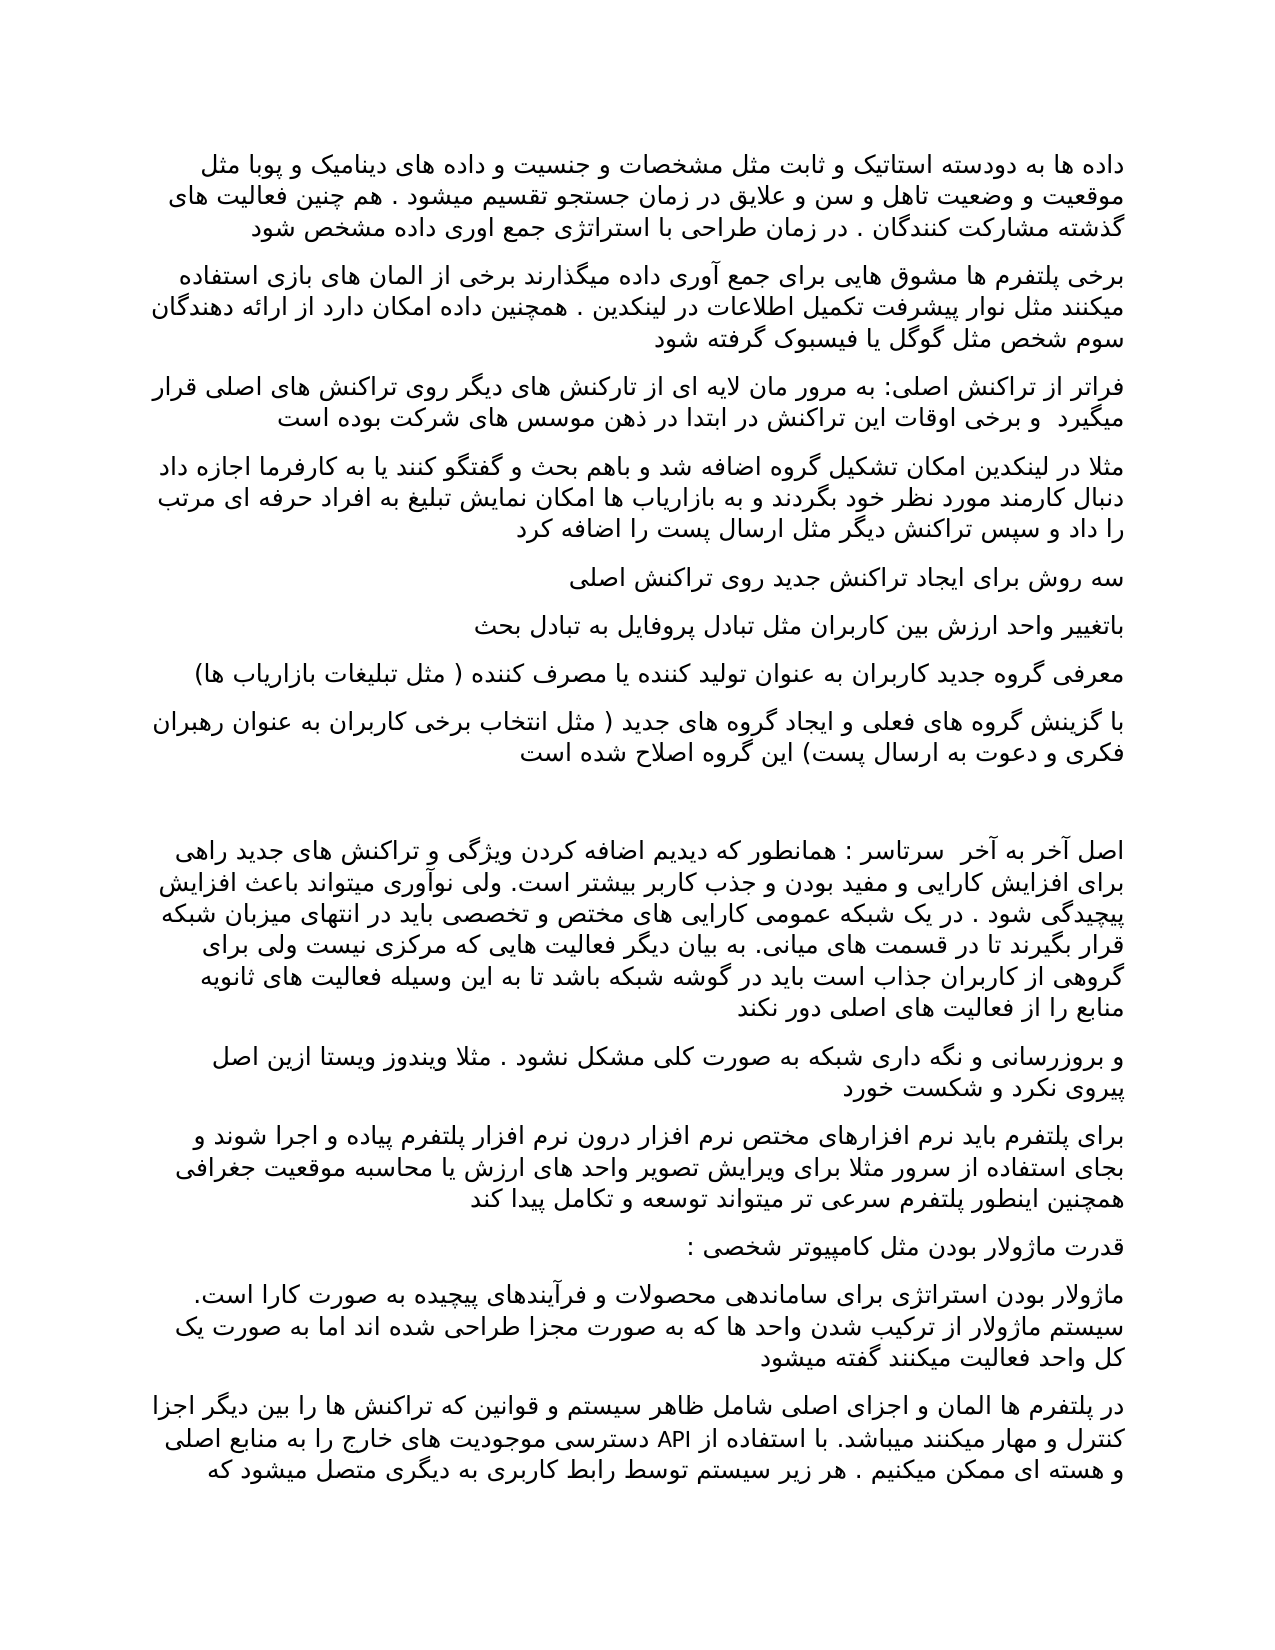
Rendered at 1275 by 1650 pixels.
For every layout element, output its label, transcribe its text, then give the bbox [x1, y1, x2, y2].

text قدرت ماژولار بودن مثل کامپیوتر شخصی : [150, 1232, 1125, 1261]
text و بروزرسانی و نگه داری شبکه به صورت کلی مشکل نشود . مثلا ویندوز ویستا ازین اصل پیروی نکرد و شکست خورد [150, 1042, 1125, 1102]
text با گزینش گروه های فعلی و ایجاد گروه های جدید ( مثل انتخاب برخی کاربران به عنوان رهبران فکری و دعوت به ارسال پست) این گروه اصلاح شده است [150, 707, 1125, 768]
text برخی پلتفرم ها مشوق هایی برای جمع آوری داده میگذارند برخی از المان های بازی استفاده میکنند مثل نوار پیشرفت تکمیل اطلاعات در لینکدین . همچنین داده امکان دارد از ارائه دهندگان سوم شخص مثل گوگل یا فیسبوک گرفته شود [150, 261, 1125, 353]
text اصل آخر به آخر سرتاسر : همانطور که دیدیم اضافه کردن ویژگی و تراکنش های جدید راهی برای افزایش کارایی و مفید بودن و جذب کاربر بیشتر است. ولی نوآوری میتواند باعث افزایش پیچیدگی شود . در یک شبکه عمومی کارایی های مختص و تخصصی باید در انتهای میزبان شبکه قرار بگیرند تا در قسمت های میانی. به بیان دیگر فعالیت هایی که مرکزی نیست ولی برای گروهی از کاربران جذاب است باید در گوشه شبکه باشد تا به این وسیله فعالیت های ثانویه منابع را از فعالیت های اصلی دور نکند [150, 836, 1125, 1023]
text مثلا در لینکدین امکان تشکیل گروه اضافه شد و باهم بحث و گفتگو کنند یا به کارفرما اجازه داد دنبال کارمند مورد نظر خود بگردند و به بازاریاب ها امکان نمایش تبلیغ به افراد حرفه ای مرتب را داد و سپس تراکنش دیگر مثل ارسال پست را اضافه کرد [150, 452, 1125, 544]
text فراتر از تراکنش اصلی: به مرور مان لایه ای از تارکنش های دیگر روی تراکنش های اصلی قرار میگیرد و برخی اوقات این تراکنش در ابتدا در ذهن موسس های شرکت بوده است [150, 372, 1125, 433]
text ماژولار بودن استراتژی برای ساماندهی محصولات و فرآیندهای پیچیده به صورت کارا است. سیستم ماژولار از ترکیب شدن واحد ها که به صورت مجزا طراحی شده اند اما به صورت یک کل واحد فعالیت میکنند گفته میشود [150, 1280, 1125, 1372]
text باتغییر واحد ارزش بین کاربران مثل تبادل پروفایل به تبادل بحث [150, 611, 1125, 640]
text معرفی گروه جدید کاربران به عنوان تولید کننده یا مصرف کننده ( مثل تبلیغات بازاریاب ها) [150, 659, 1125, 688]
text برای پلتفرم باید نرم افزارهای مختص نرم افزار درون نرم افزار پلتفرم پیاده و اجرا شوند و بجای استفاده از سرور مثلا برای ویرایش تصویر واحد های ارزش یا محاسبه موقعیت جغرافی همچنین اینطور پلتفرم سرعی تر میتواند توسعه و تکامل پیدا کند [150, 1121, 1125, 1213]
text سه روش برای ایجاد تراکنش جدید روی تراکنش اصلی [150, 563, 1125, 592]
text داده ها به دودسته استاتیک و ثابت مثل مشخصات و جنسیت و داده های دینامیک و پوبا مثل موقعیت و وضعیت تاهل و سن و علایق در زمان جستجو تقسیم میشود . هم چنین فعالیت های گذشته مشارکت کنندگان . در زمان طراحی با استراتژی جمع اوری داده مشخص شود [150, 150, 1125, 242]
